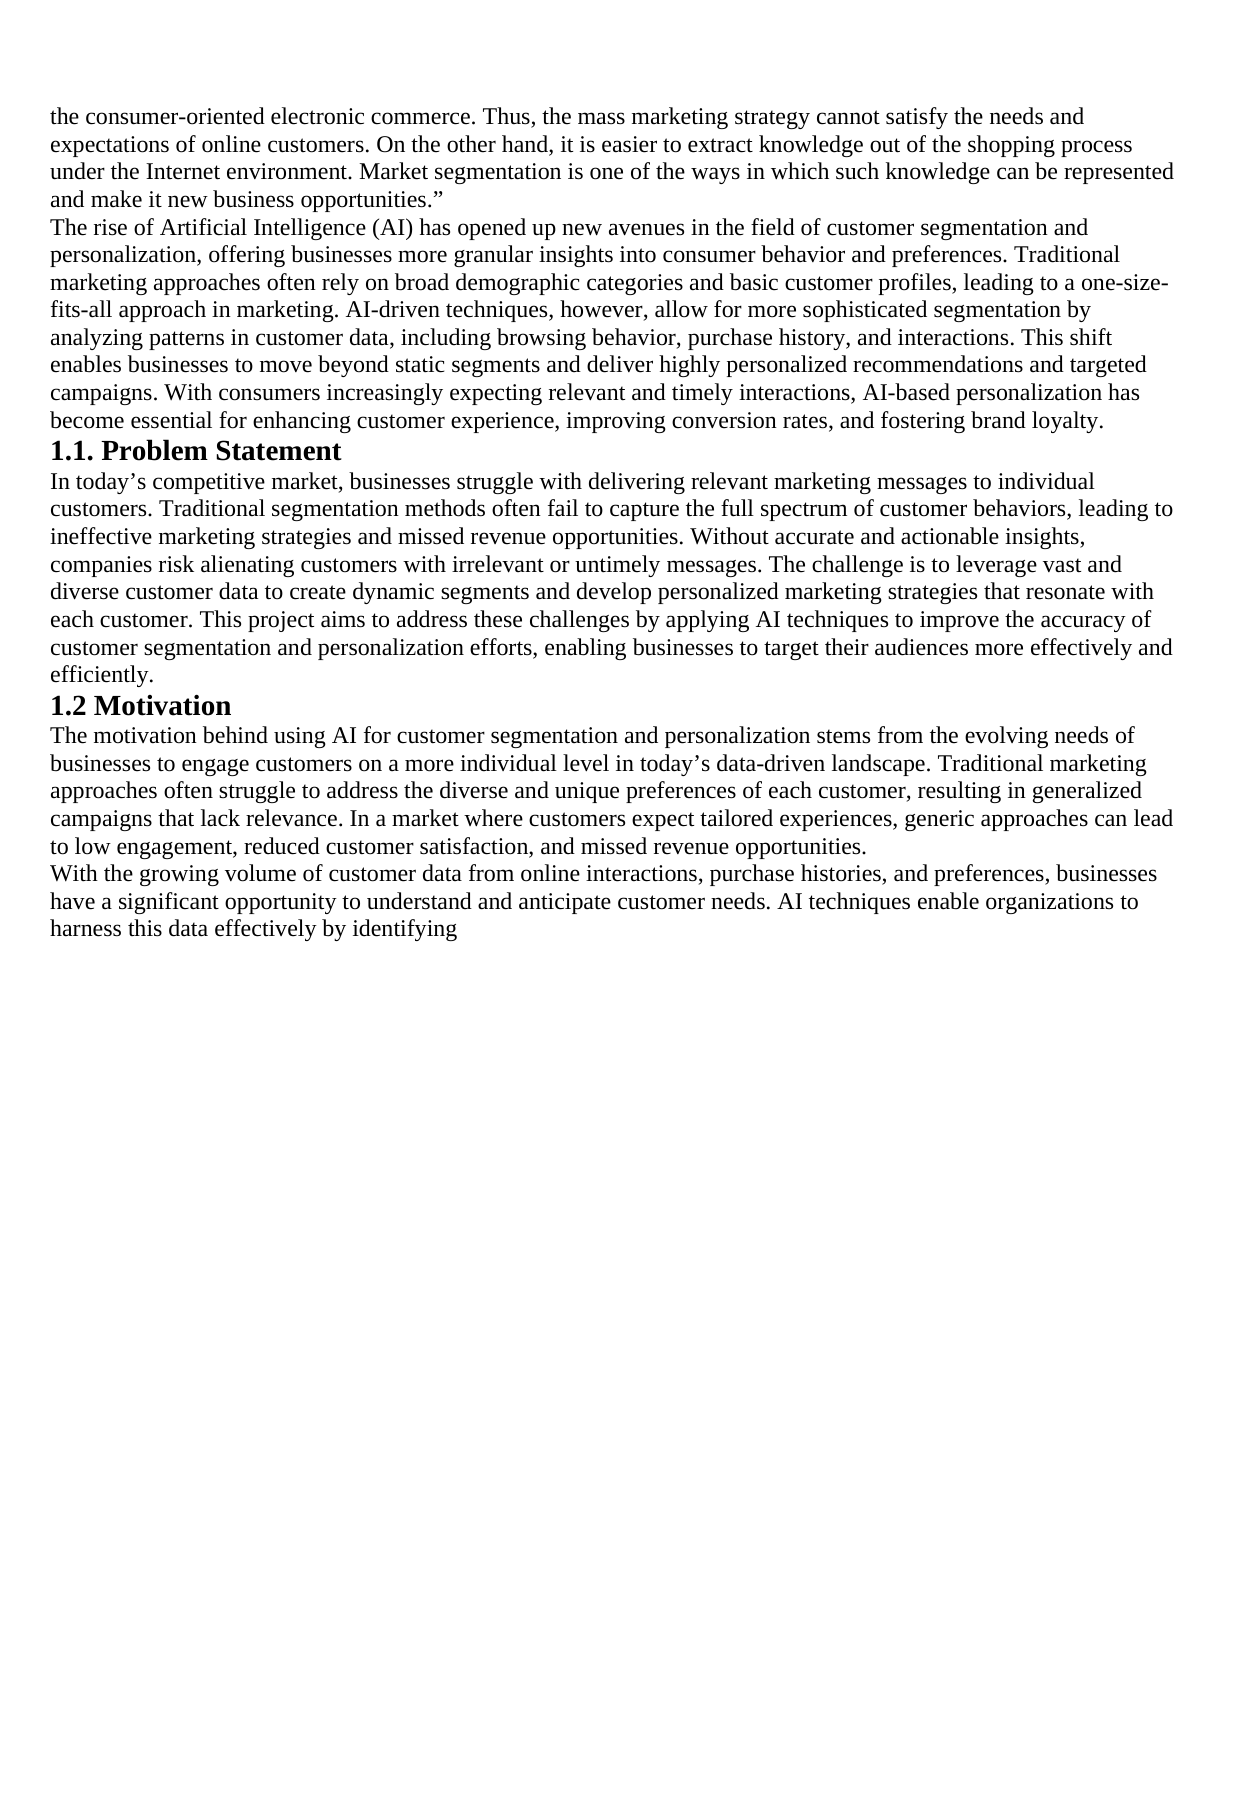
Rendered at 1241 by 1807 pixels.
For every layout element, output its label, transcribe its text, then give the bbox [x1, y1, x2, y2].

text 1.1. Problem Statement [50, 433, 1191, 467]
text the consumer-oriented electronic commerce. Thus, the mass marketing strategy cannot satisfy the needs and expectations of online customers. On the other hand, it is easier to extract knowledge out of the shopping process under the Internet environment. Market segmentation is one of the ways in which such knowledge can be represented and make it new business opportunities.” [50, 102, 1191, 212]
text 1.2 Motivation [50, 688, 1191, 721]
text In today’s competitive market, businesses struggle with delivering relevant marketing messages to individual customers. Traditional segmentation methods often fail to capture the full spectrum of customer behaviors, leading to ineffective marketing strategies and missed revenue opportunities. Without accurate and actionable insights, companies risk alienating customers with irrelevant or untimely messages. The challenge is to leverage vast and diverse customer data to create dynamic segments and develop personalized marketing strategies that resonate with each customer. This project aims to address these challenges by applying AI techniques to improve the accuracy of customer segmentation and personalization efforts, enabling businesses to target their audiences more effectively and efficiently. [50, 467, 1191, 688]
text The motivation behind using AI for customer segmentation and personalization stems from the evolving needs of businesses to engage customers on a more individual level in today’s data-driven landscape. Traditional marketing approaches often struggle to address the diverse and unique preferences of each customer, resulting in generalized campaigns that lack relevance. In a market where customers expect tailored experiences, generic approaches can lead to low engagement, reduced customer satisfaction, and missed revenue opportunities. [50, 721, 1191, 859]
text The rise of Artificial Intelligence (AI) has opened up new avenues in the field of customer segmentation and personalization, offering businesses more granular insights into consumer behavior and preferences. Traditional marketing approaches often rely on broad demographic categories and basic customer profiles, leading to a one-size-fits-all approach in marketing. AI-driven techniques, however, allow for more sophisticated segmentation by analyzing patterns in customer data, including browsing behavior, purchase history, and interactions. This shift enables businesses to move beyond static segments and deliver highly personalized recommendations and targeted campaigns. With consumers increasingly expecting relevant and timely interactions, AI-based personalization has become essential for enhancing customer experience, improving conversion rates, and fostering brand loyalty. [50, 212, 1191, 433]
text With the growing volume of customer data from online interactions, purchase histories, and preferences, businesses have a significant opportunity to understand and anticipate customer needs. AI techniques enable organizations to harness this data effectively by identifying [50, 859, 1191, 942]
